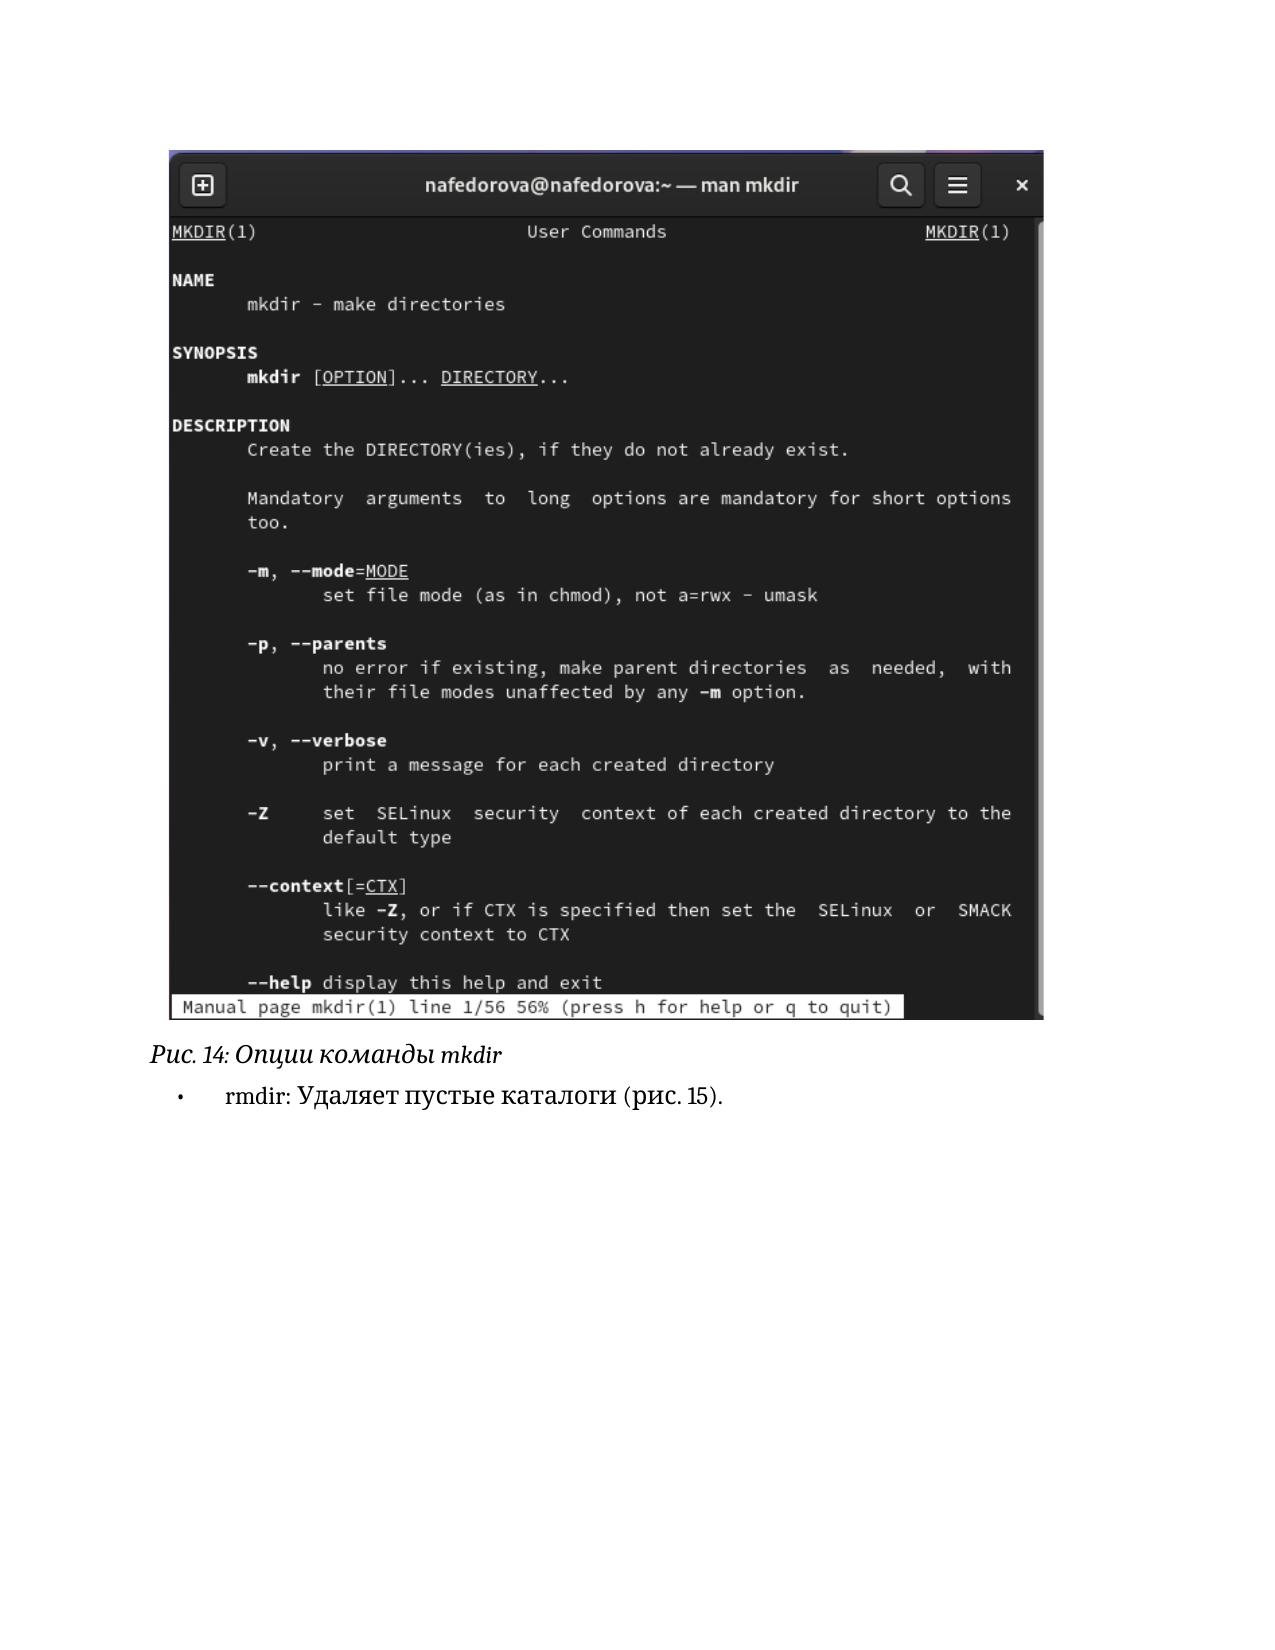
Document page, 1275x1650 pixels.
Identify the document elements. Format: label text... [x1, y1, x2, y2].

text Рис. 14: Опции команды mkdir [150, 1041, 1125, 1069]
list rmdir: Удаляет пустые каталоги (рис. 15). [175, 1082, 1125, 1111]
picture [168, 150, 1044, 1020]
